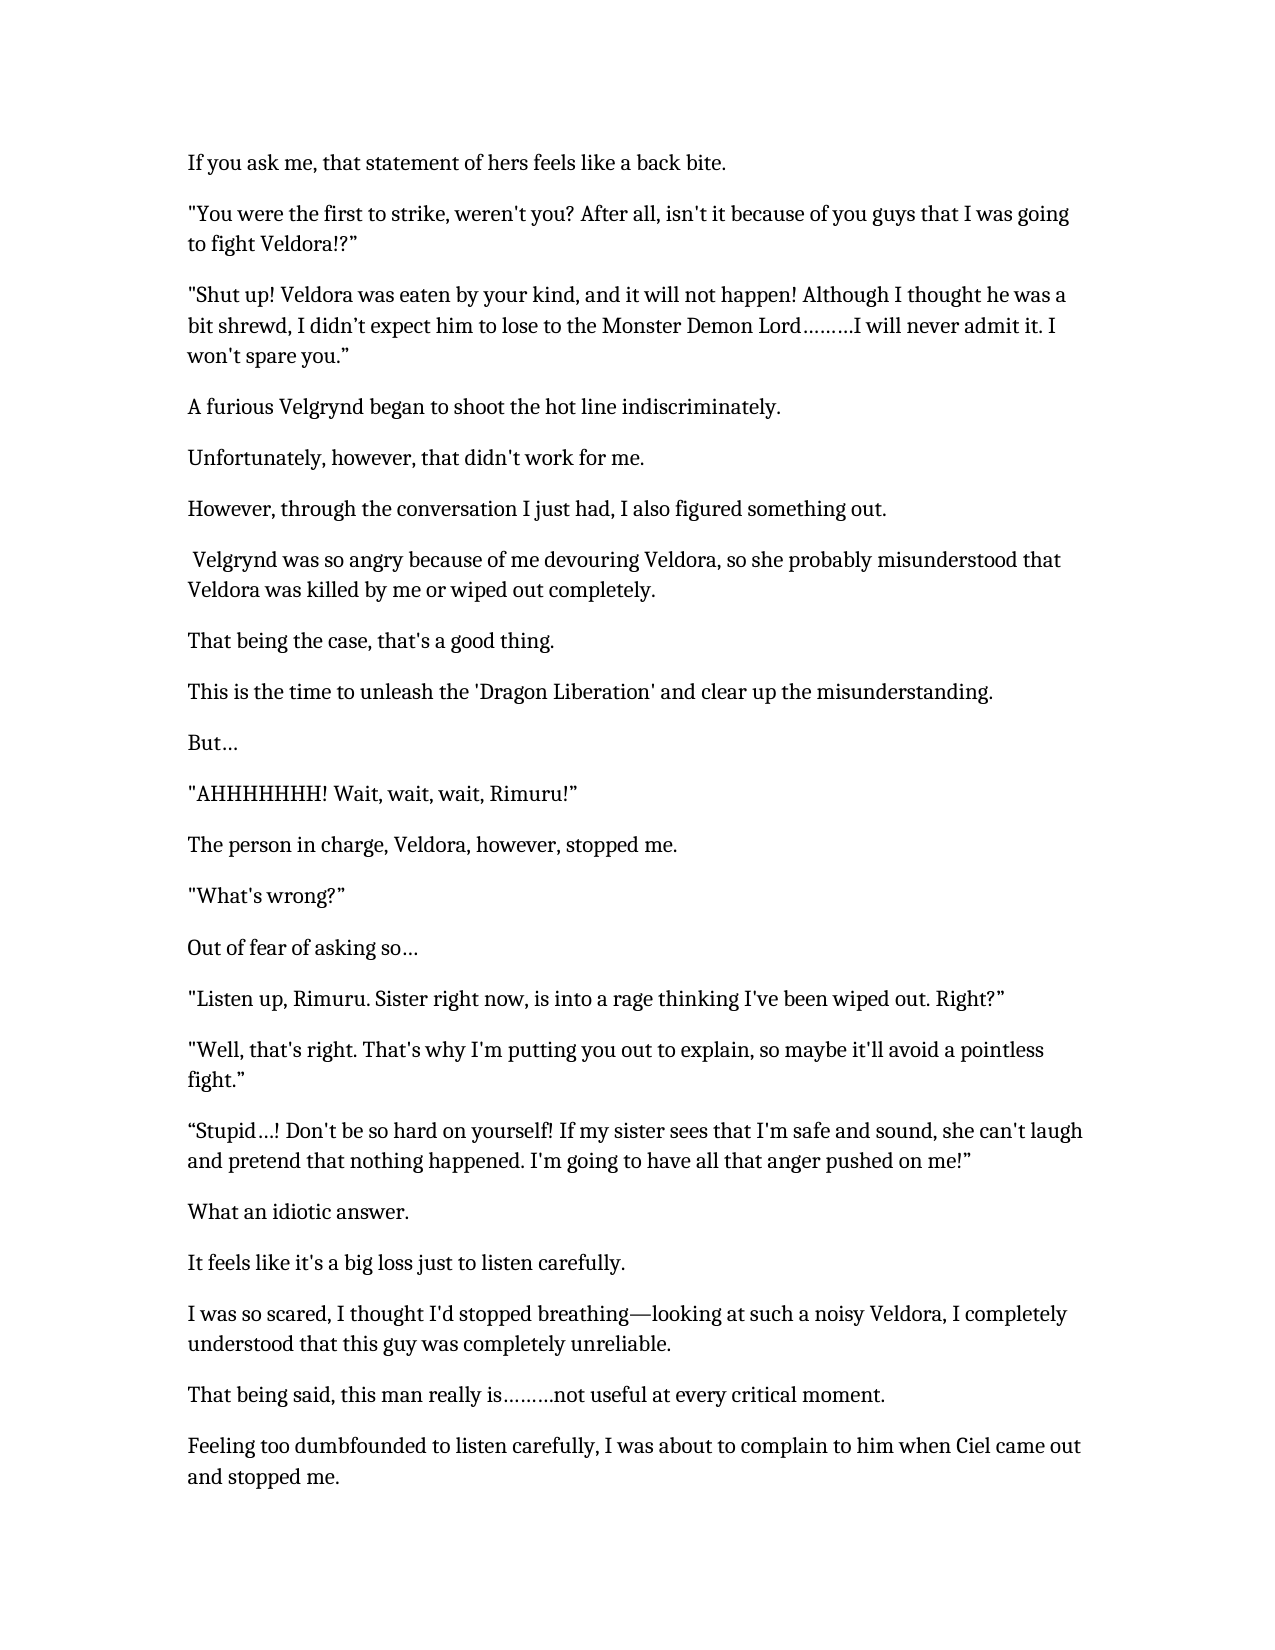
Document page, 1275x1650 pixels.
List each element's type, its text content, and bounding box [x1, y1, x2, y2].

text Velgrynd was so angry because of me devouring Veldora, so she probably misunderstood that Veldora was killed by me or wiped out completely. [187, 547, 1087, 603]
text A furious Velgrynd began to shoot the hot line indiscriminately. [187, 394, 1087, 420]
text I was so scared, I thought I'd stopped breathing—looking at such a noisy Veldora, I completely understood that this guy was completely unreliable. [187, 1301, 1087, 1358]
text What an idiotic answer. [187, 1199, 1087, 1225]
text This is the time to unleash the 'Dragon Liberation' and clear up the misunderstanding. [187, 679, 1087, 706]
text Unfortunately, however, that didn't work for me. [187, 445, 1087, 471]
text "Shut up! Veldora was eaten by your kind, and it will not happen! Although I thought he was a bit shrewd, I didn’t expect him to lose to the Monster Demon Lord………I will never admit it. I won't spare you.” [187, 282, 1087, 369]
text The person in charge, Veldora, however, stopped me. [187, 832, 1087, 859]
text That being said, this man really is………not useful at every critical moment. [187, 1382, 1087, 1409]
text If you ask me, that statement of hers feels like a back bite. [187, 150, 1087, 176]
text “Stupid…! Don't be so hard on yourself! If my sister sees that I'm safe and sound, she can't laugh and pretend that nothing happened. I'm going to have all that anger pushed on me!” [187, 1118, 1087, 1174]
text "Listen up, Rimuru. Sister right now, is into a rage thinking I've been wiped out. Right?” [187, 985, 1087, 1012]
text That being the case, that's a good thing. [187, 628, 1087, 654]
text Out of fear of asking so… [187, 934, 1087, 961]
text But… [187, 730, 1087, 757]
text "You were the first to strike, weren't you? After all, isn't it because of you guys that I was going to fight Veldora!?” [187, 201, 1087, 258]
text "AHHHHHHH! Wait, wait, wait, Rimuru!” [187, 781, 1087, 808]
text Feeling too dumbfounded to listen carefully, I was about to complain to him when Ciel came out and stopped me. [187, 1433, 1087, 1490]
text It feels like it's a big loss just to listen carefully. [187, 1250, 1087, 1276]
text "Well, that's right. That's why I'm putting you out to explain, so maybe it'll avoid a pointless fight.” [187, 1036, 1087, 1093]
text However, through the conversation I just had, I also figured something out. [187, 496, 1087, 522]
text "What's wrong?” [187, 883, 1087, 910]
